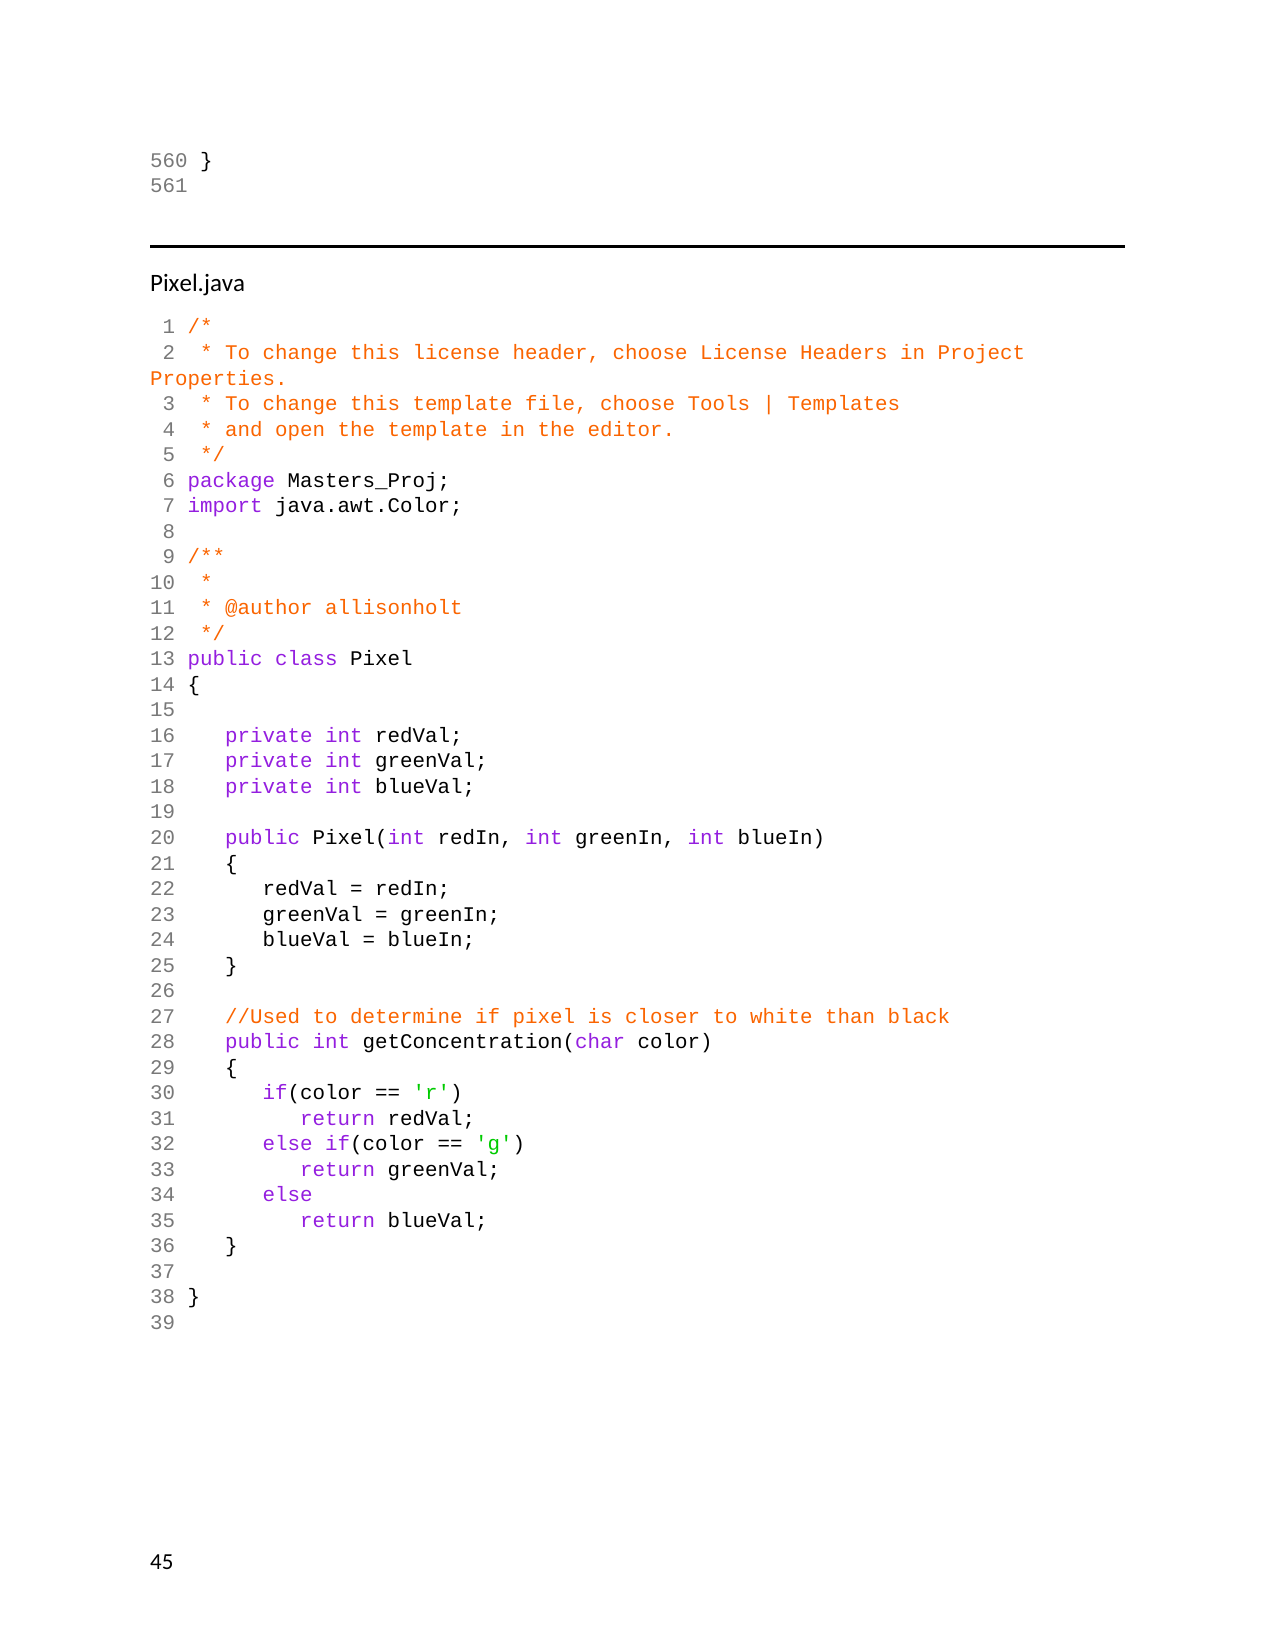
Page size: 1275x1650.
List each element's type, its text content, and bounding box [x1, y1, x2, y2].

text Pixel.java [150, 267, 1125, 297]
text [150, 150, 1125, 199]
text 1 /* 2 * To change this license header, choose License Headers in Project Properties. 3 * To change this template file, choose Tools | Templates 4 * and open the template in the editor. 5 */ 6 package Masters_Proj; 7 import java.awt.Color; 8 9 /** 10 * 11 * @author allisonholt 12 */ 13 public class Pixel 14 { 15 16 private int redVal; 17 private int greenVal; 18 private int blueVal; 19 20 public Pixel(int redIn, int greenIn, int blueIn) 21 { 22 redVal = redIn; 23 greenVal = greenIn; 24 blueVal = blueIn; 25 } 26 27 //Used to determine if pixel is closer to white than black 28 public int getConcentration(char color) 29 { 30 if(color == 'r') 31 return redVal; 32 else if(color == 'g') 33 return greenVal; 34 else 35 return blueVal; 36 } 37 38 } 39 [150, 317, 1125, 1336]
